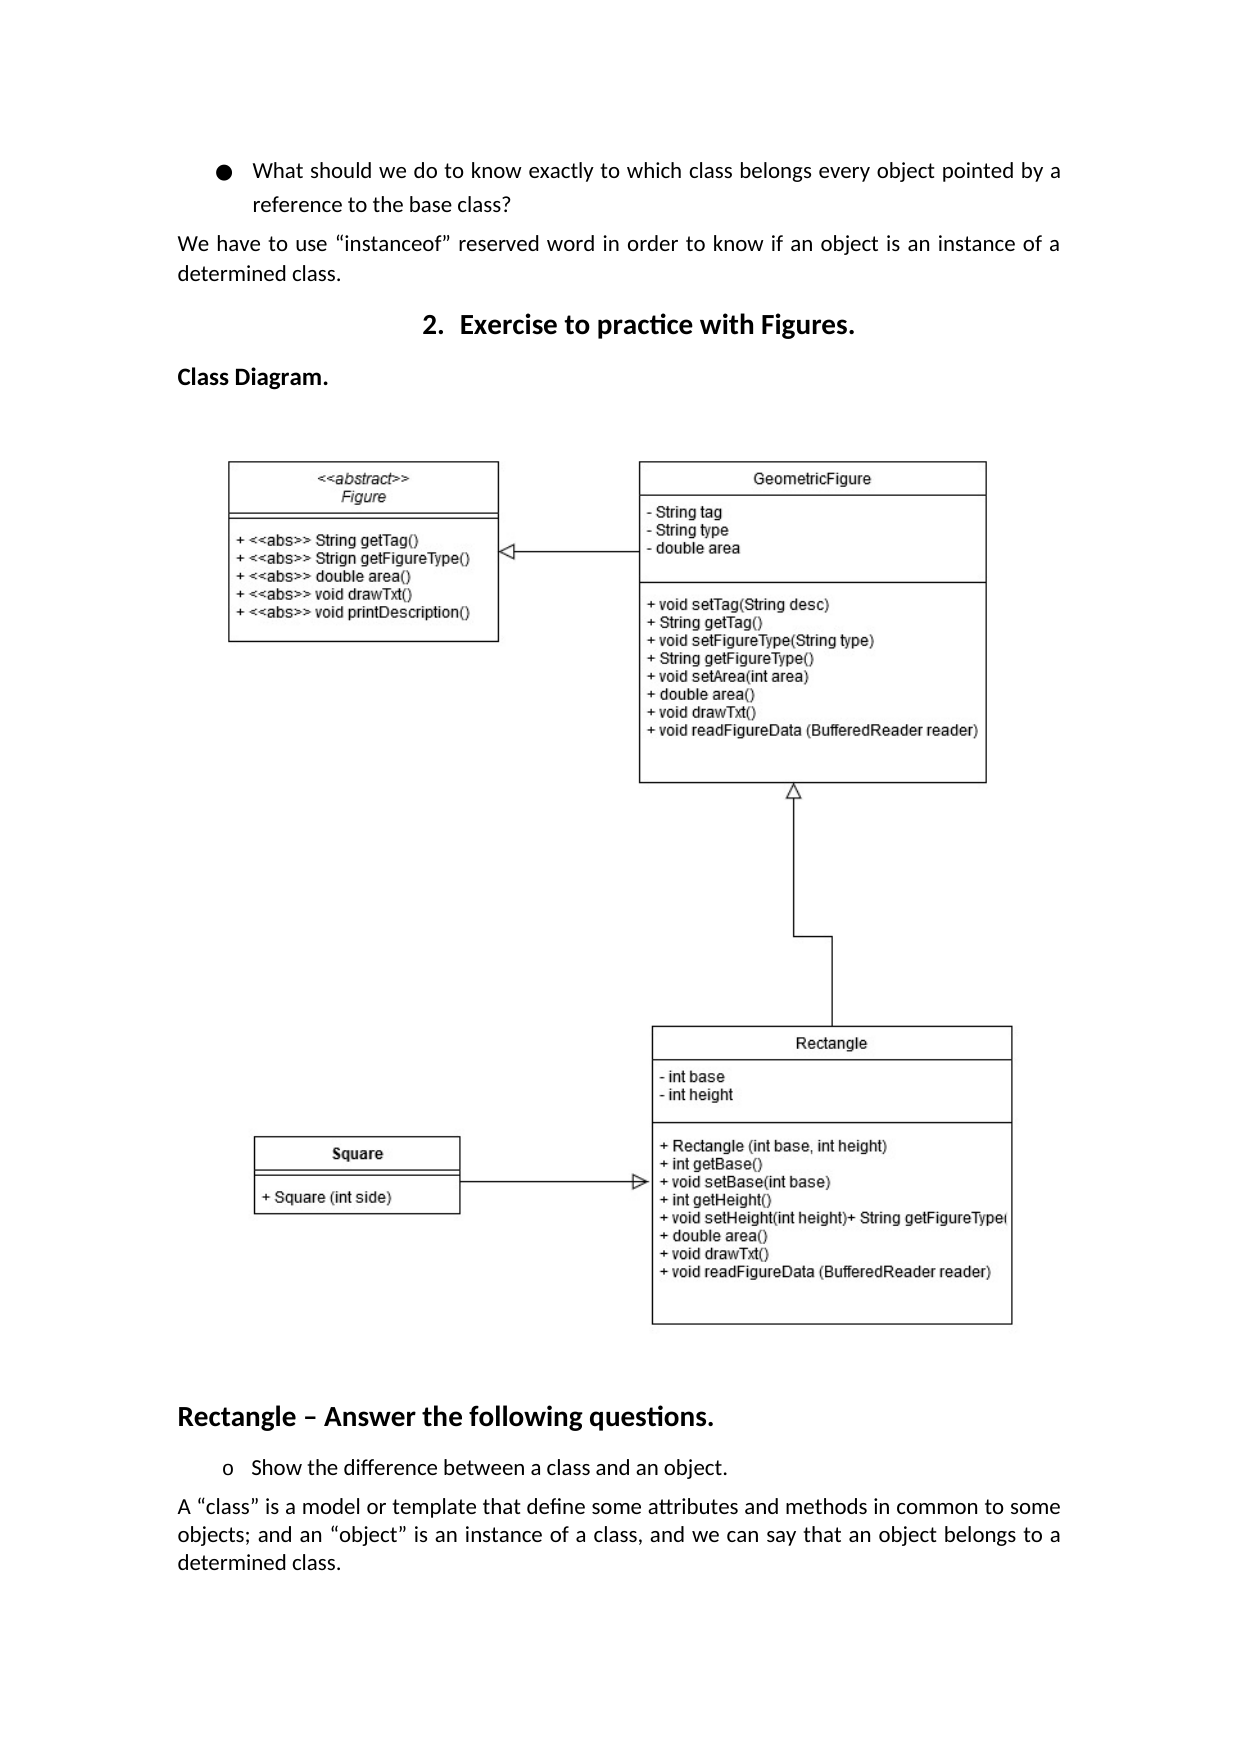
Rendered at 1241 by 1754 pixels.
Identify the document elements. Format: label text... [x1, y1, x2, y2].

picture [177, 410, 1064, 1380]
list Exercise to practice with Figures. [215, 306, 1063, 341]
text We have to use “instanceof” reserved word in order to know if an object is an instance of a determined class. [177, 229, 1063, 287]
text Class Diagram. [177, 361, 1063, 391]
text Rectangle – Answer the following questions. [177, 1398, 1063, 1434]
list What should we do to know exactly to which class belongs every object pointed by a reference to the base class? [215, 148, 1063, 218]
list Show the difference between a class and an object. [222, 1453, 1063, 1482]
text A “class” is a model or template that define some attributes and methods in common to some objects; and an “object” is an instance of a class, and we can say that an object belongs to a determined class. [177, 1492, 1063, 1576]
